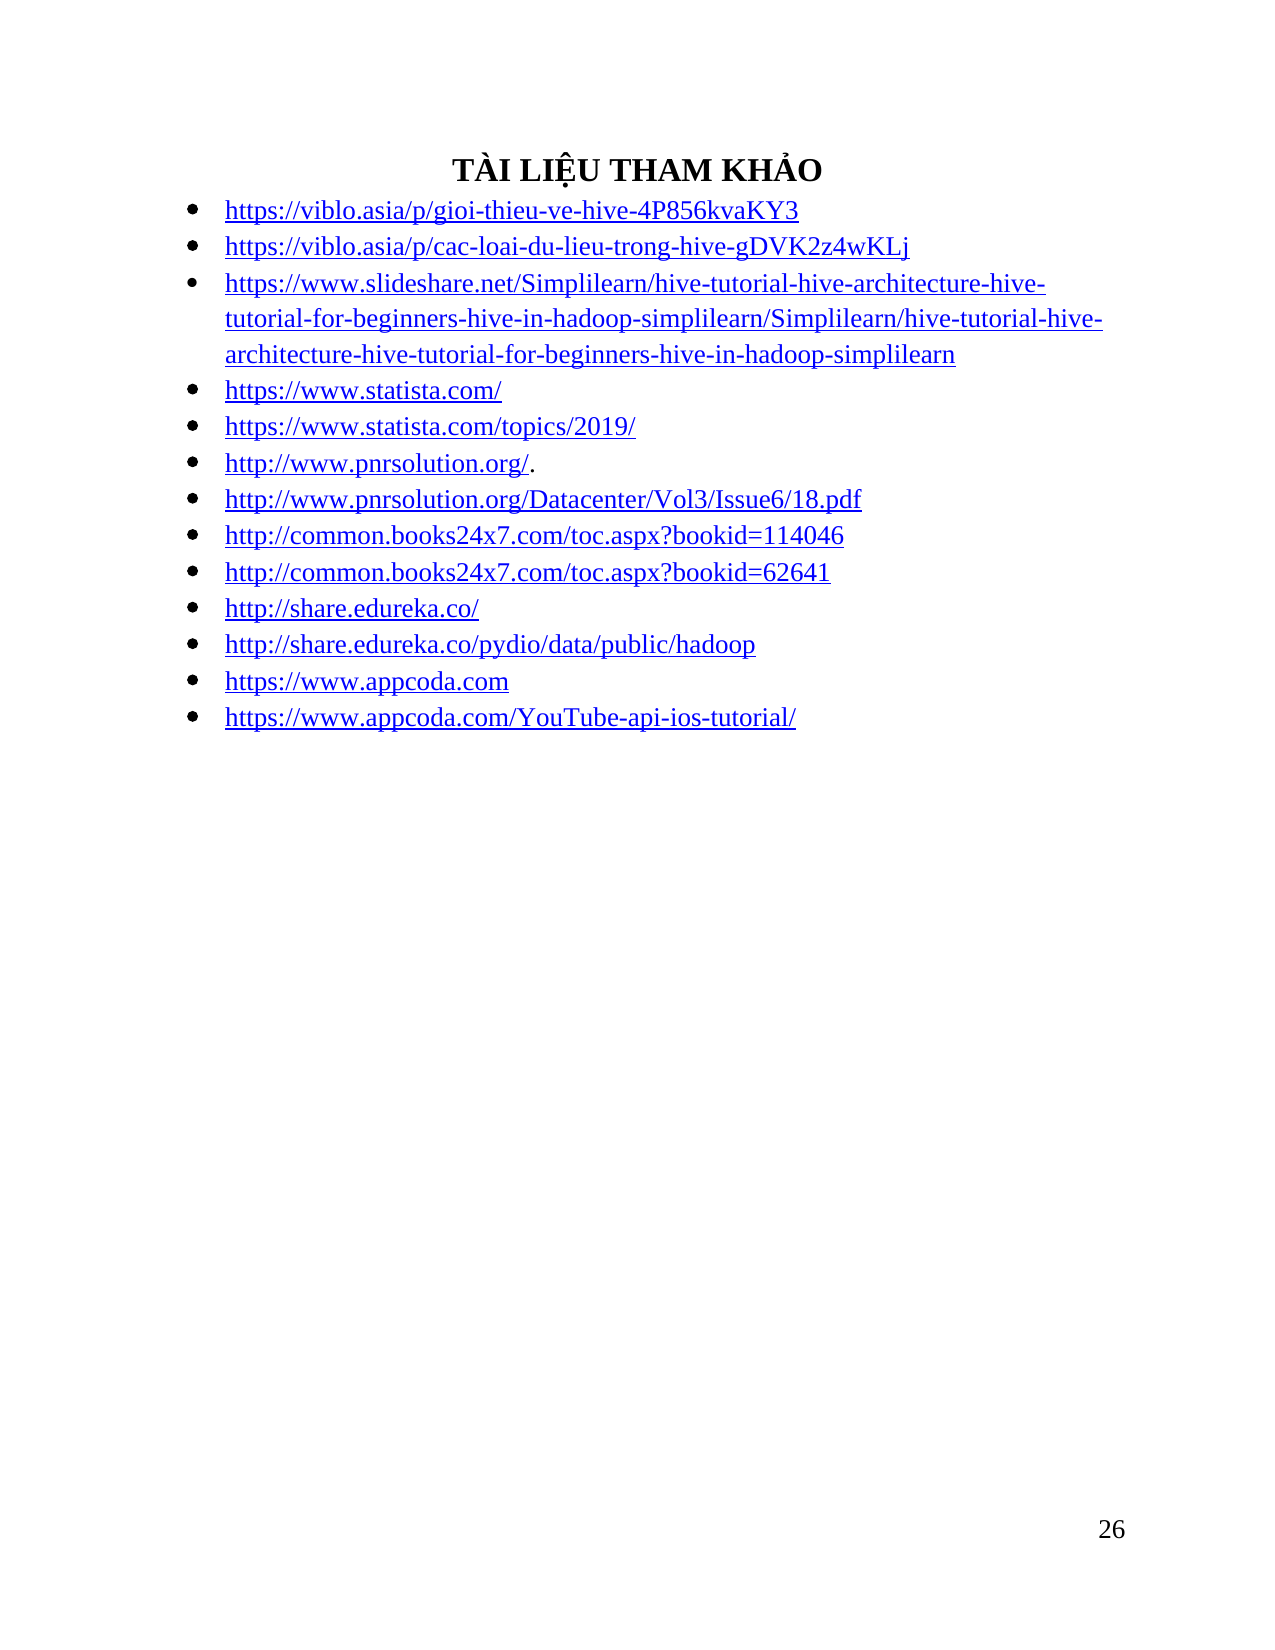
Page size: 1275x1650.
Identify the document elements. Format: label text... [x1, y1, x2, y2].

list http://share.edureka.co/pydio/data/public/hadoop [187, 628, 1125, 660]
list https://viblo.asia/p/gioi-thieu-ve-hive-4P856kvaKY3 [187, 194, 1125, 226]
list https://www.slideshare.net/Simplilearn/hive-tutorial-hive-architecture-hive-tutorial-for-beginners-hive-in-hadoop-simplilearn/Simplilearn/hive-tutorial-hive-architecture-hive-tutorial-for-beginners-hive-in-hadoop-simplilearn [187, 267, 1125, 369]
list http://common.books24x7.com/toc.aspx?bookid=114046 [187, 519, 1125, 551]
subtitle TÀI LIỆU THAM KHẢO [150, 150, 1125, 188]
list https://www.appcoda.com [187, 665, 1125, 697]
list http://www.pnrsolution.org/. [187, 447, 1125, 478]
list https://viblo.asia/p/cac-loai-du-lieu-trong-hive-gDVK2z4wKLj [187, 230, 1125, 262]
list http://www.pnrsolution.org/Datacenter/Vol3/Issue6/18.pdf [187, 483, 1125, 515]
list https://www.appcoda.com/YouTube-api-ios-tutorial/ [187, 701, 1125, 733]
list http://share.edureka.co/ [187, 592, 1125, 624]
list http://common.books24x7.com/toc.aspx?bookid=62641 [187, 556, 1125, 587]
list https://www.statista.com/ [187, 374, 1125, 406]
list https://www.statista.com/topics/2019/ [187, 410, 1125, 442]
